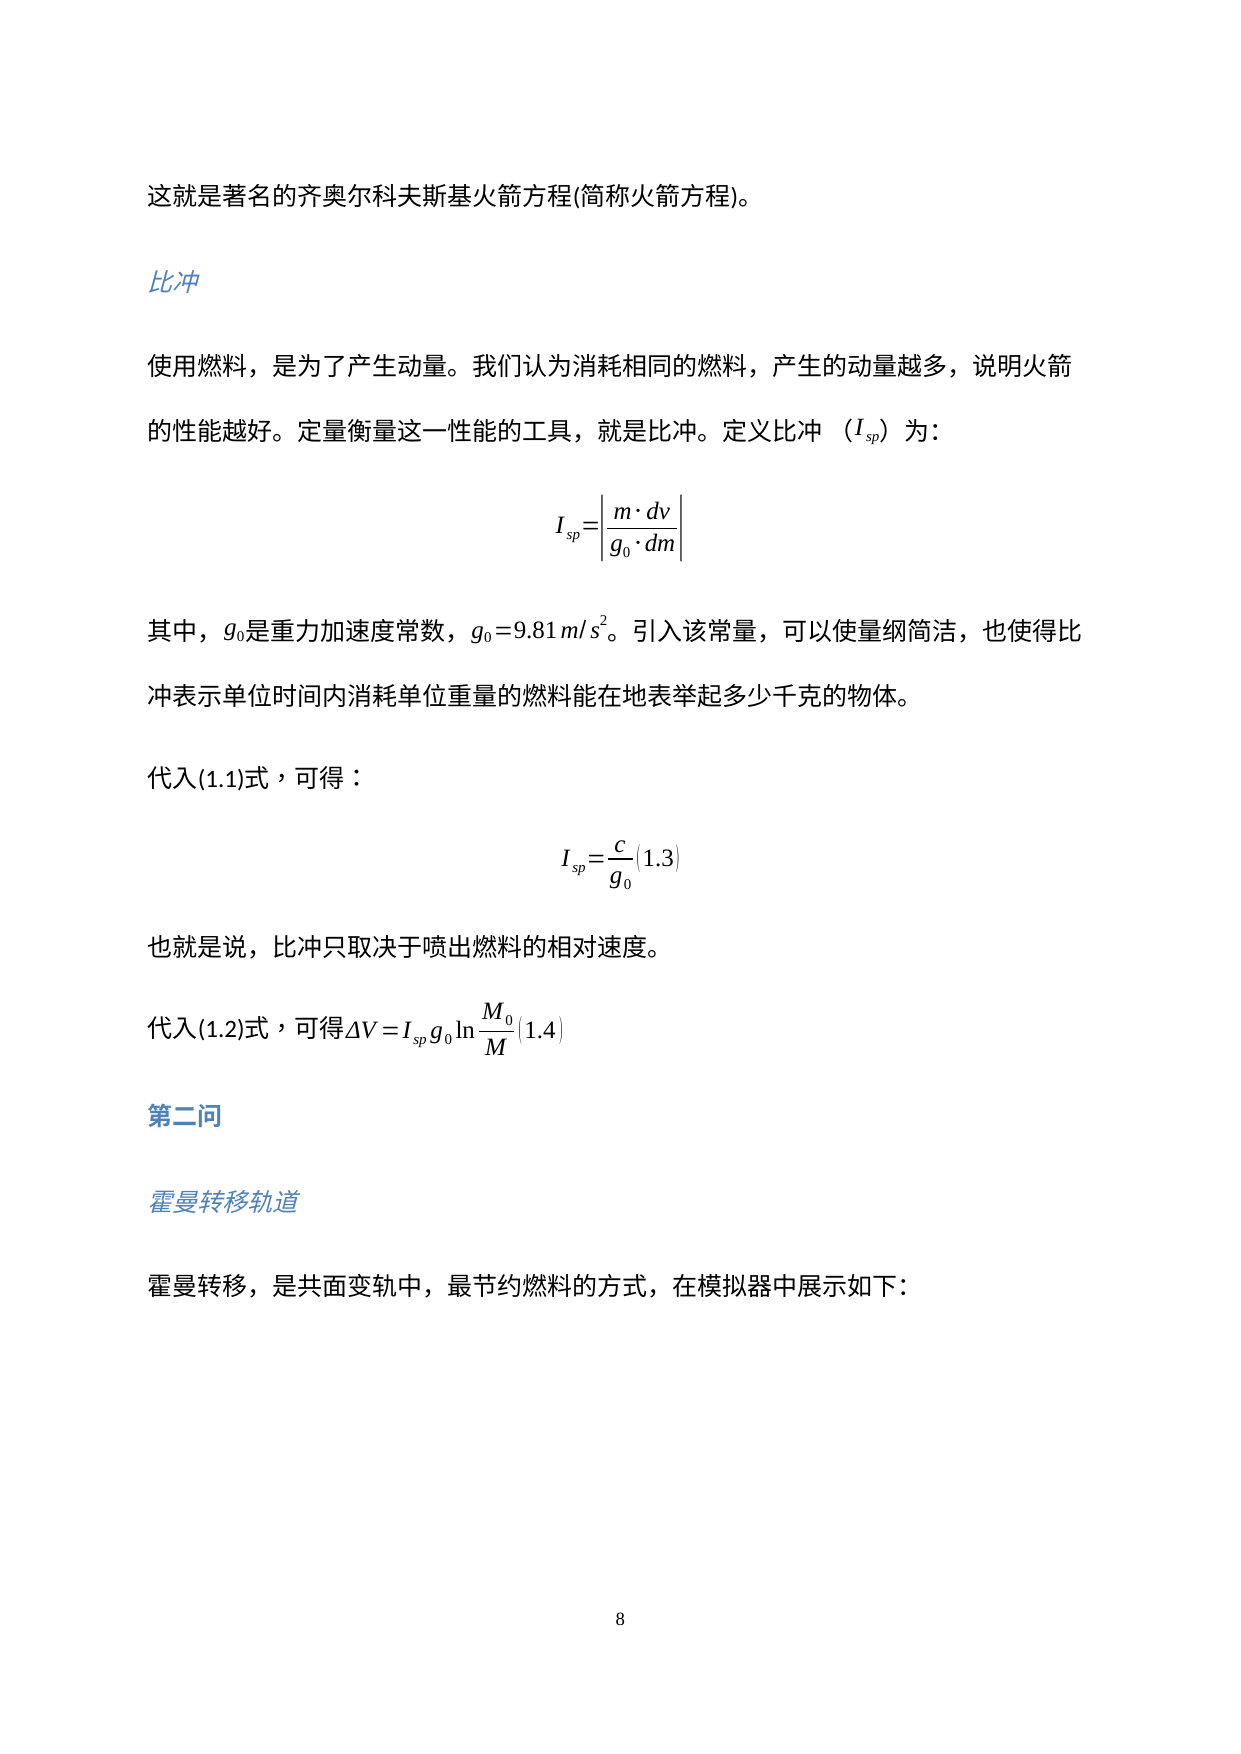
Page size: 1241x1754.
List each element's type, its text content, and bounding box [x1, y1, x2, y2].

text 霍曼转移，是共面变轨中，最节约燃料的方式，在模拟器中展示如下： [148, 1252, 1092, 1317]
subtitle 第二问 [148, 1082, 1092, 1147]
text 这就是著名的齐奥尔科夫斯基火箭方程(简称火箭方程)。 [148, 162, 1092, 227]
text 其中，是重力加速度常数，。引入该常量，可以使量纲简洁，也使得比冲表示单位时间内消耗单位重量的燃料能在地表举起多少千克的物体。 [148, 597, 1092, 727]
text 代入(1.1)式，可得： [148, 745, 1092, 810]
subtitle 比冲 [148, 248, 1092, 313]
subtitle 霍曼转移轨道 [148, 1168, 1092, 1233]
text 使用燃料，是为了产生动量。我们认为消耗相同的燃料，产生的动量越多，说明火箭的性能越好。定量衡量这一性能的工具，就是比冲。定义比冲 （）为： [148, 332, 1092, 462]
text 代入(1.2)式，可得 [148, 997, 1092, 1062]
text 也就是说，比冲只取决于喷出燃料的相对速度。 [148, 913, 1092, 978]
